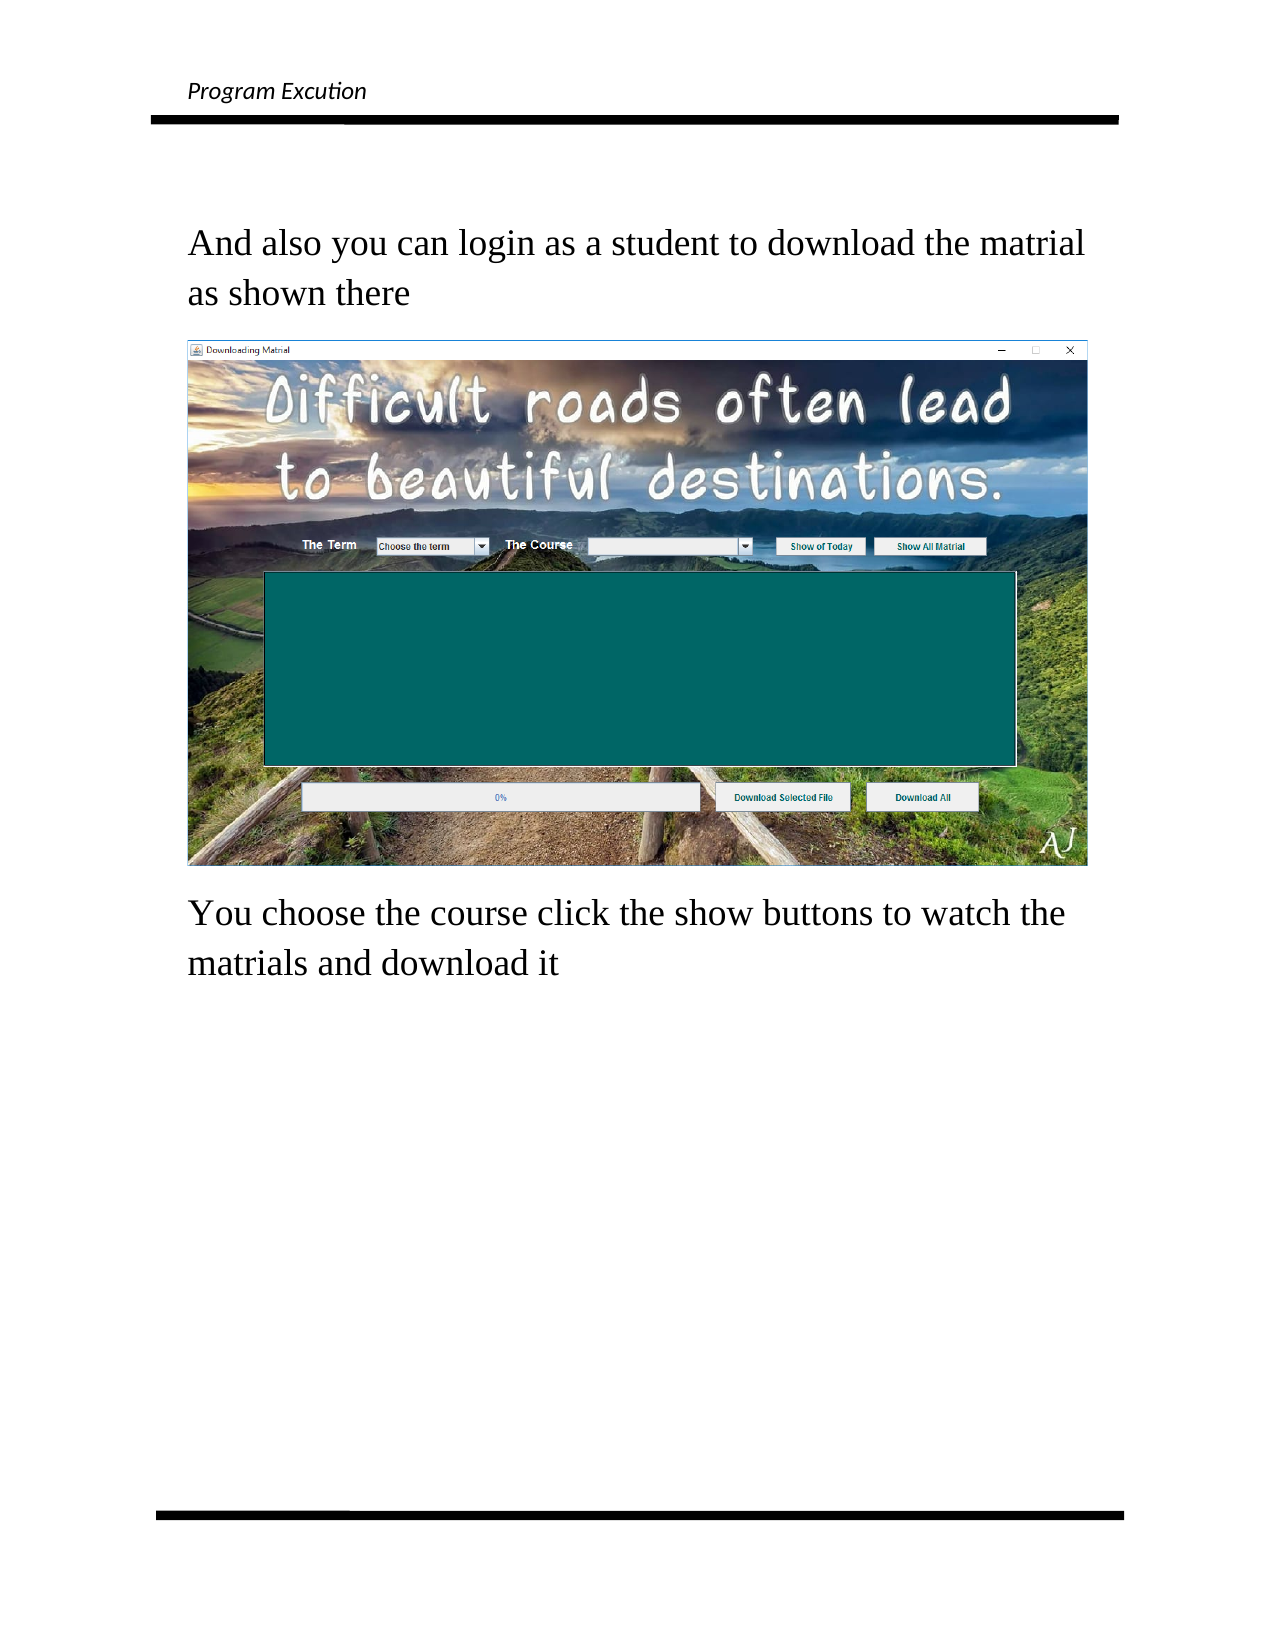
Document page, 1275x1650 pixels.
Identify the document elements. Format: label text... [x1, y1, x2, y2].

text You choose the course click the show buttons to watch the matrials and download it [187, 891, 1087, 983]
text And also you can login as a student to download the matrial as shown there [187, 220, 1087, 313]
picture [187, 340, 1088, 866]
